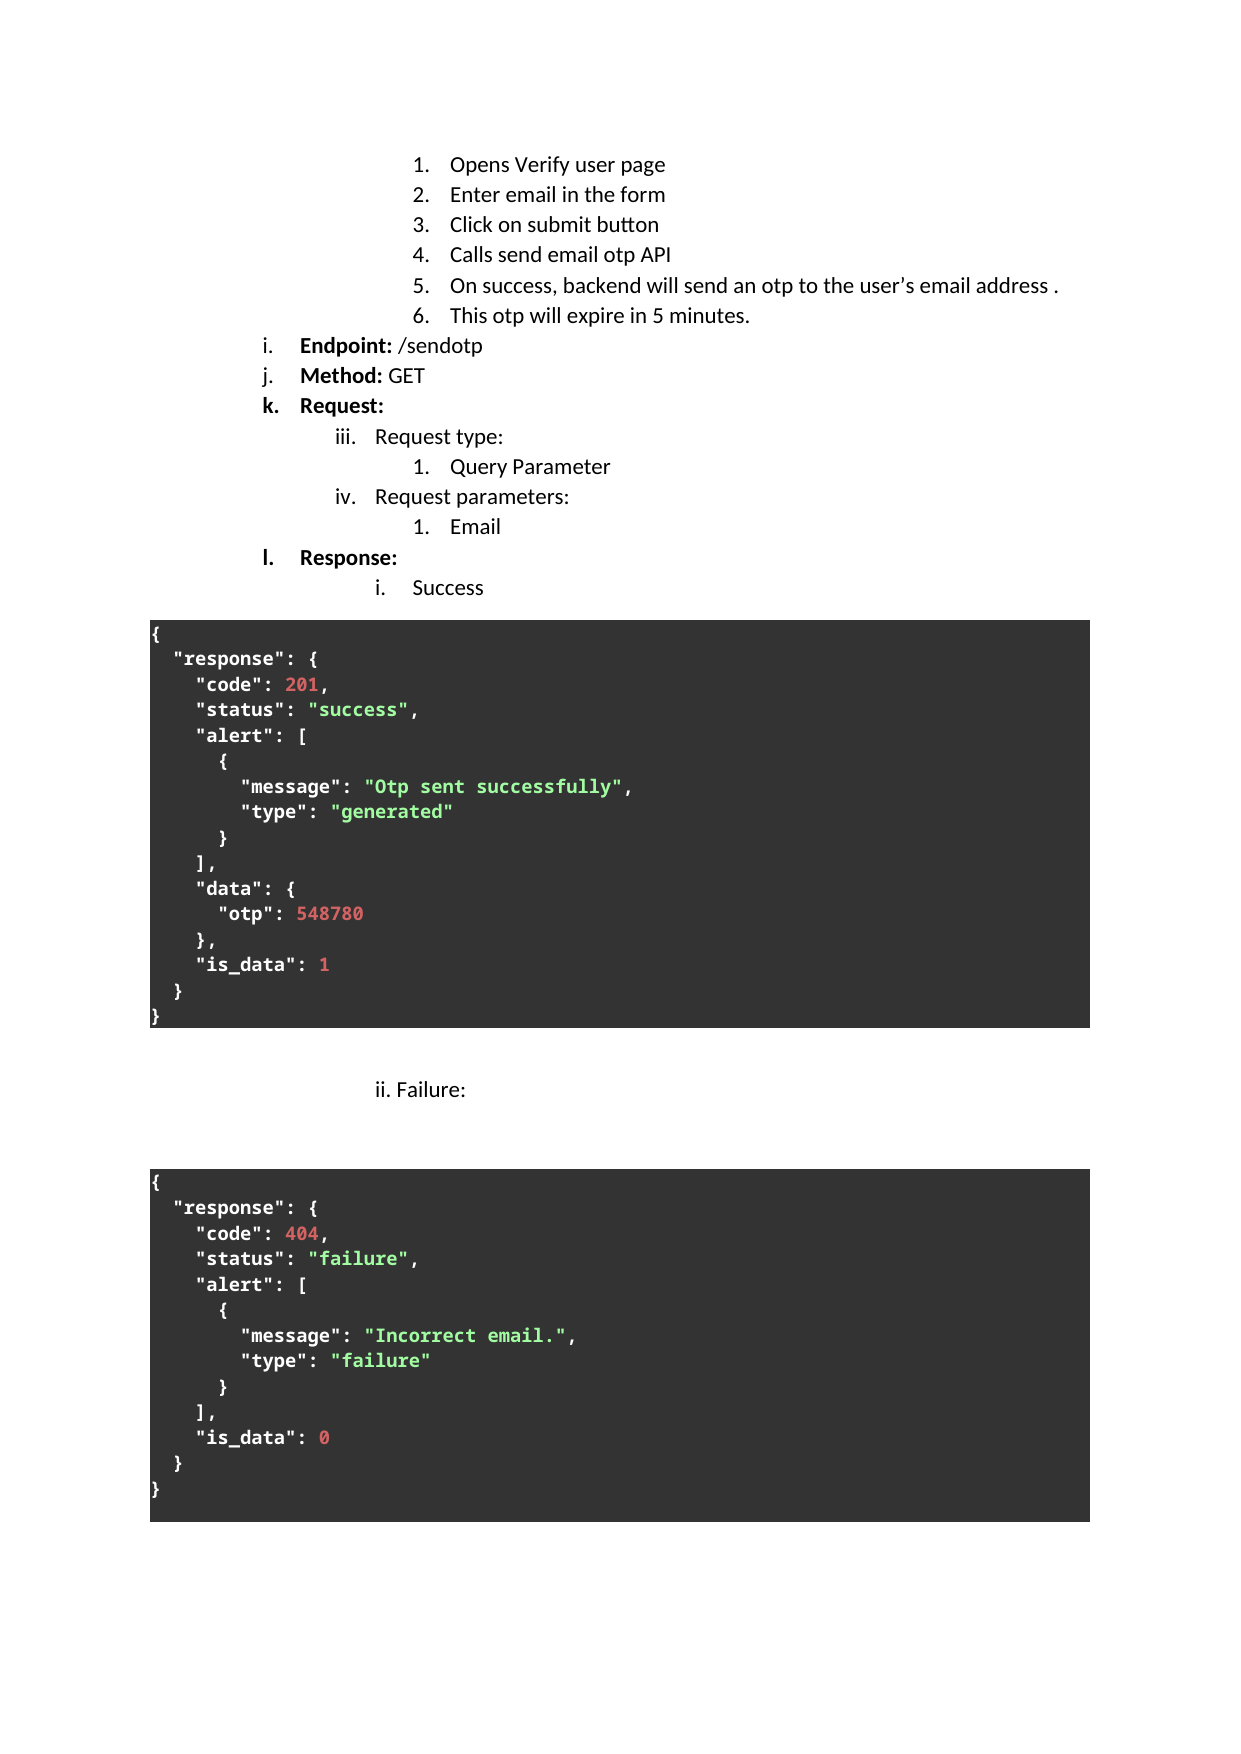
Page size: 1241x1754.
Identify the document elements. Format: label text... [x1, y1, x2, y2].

text "data": { [150, 875, 1090, 901]
text "is_data": 1 [150, 952, 1090, 977]
list Request: [262, 392, 1090, 420]
text }, [150, 926, 1090, 952]
text } [150, 1003, 1090, 1028]
list Click on submit button [412, 210, 1090, 238]
text "otp": 548780 [150, 901, 1090, 926]
text "response": { [150, 645, 1090, 671]
text { [150, 1296, 1090, 1322]
text "type": "generated" [150, 798, 1090, 824]
text "status": "success", [150, 696, 1090, 722]
text ], [150, 849, 1090, 875]
text } [150, 824, 1090, 849]
text { [150, 747, 1090, 773]
list Endpoint: /sendotp [262, 331, 1090, 359]
text "code": 404, [150, 1220, 1090, 1245]
text "message": "Otp sent successfully", [150, 773, 1090, 798]
text } [150, 1475, 1090, 1501]
text "code": 201, [150, 671, 1090, 696]
text "alert": [ [150, 1271, 1090, 1296]
text { [150, 1169, 1090, 1194]
list Enter email in the form [412, 180, 1090, 208]
list Method: GET [262, 361, 1090, 389]
text "type": "failure" [150, 1347, 1090, 1373]
text ], [150, 1398, 1090, 1424]
text "response": { [150, 1194, 1090, 1220]
list Query Parameter [412, 452, 1090, 480]
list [412, 271, 1090, 299]
list Response: [262, 543, 1090, 571]
text } [150, 977, 1090, 1003]
list Email [412, 512, 1090, 541]
list Request type: [356, 422, 1090, 450]
text } [150, 1373, 1090, 1398]
text "status": "failure", [150, 1245, 1090, 1271]
text ii. Failure: [300, 1075, 1090, 1103]
list Calls send email otp API [412, 241, 1090, 269]
text "message": "Incorrect email.", [150, 1322, 1090, 1347]
list Success [375, 573, 1090, 601]
text } [150, 1449, 1090, 1475]
text { [150, 620, 1090, 645]
text "is_data": 0 [150, 1424, 1090, 1449]
text "alert": [ [150, 722, 1090, 747]
list Opens Verify user page [412, 150, 1090, 178]
list Request parameters: [356, 482, 1090, 510]
list This otp will expire in 5 minutes. [412, 301, 1090, 329]
